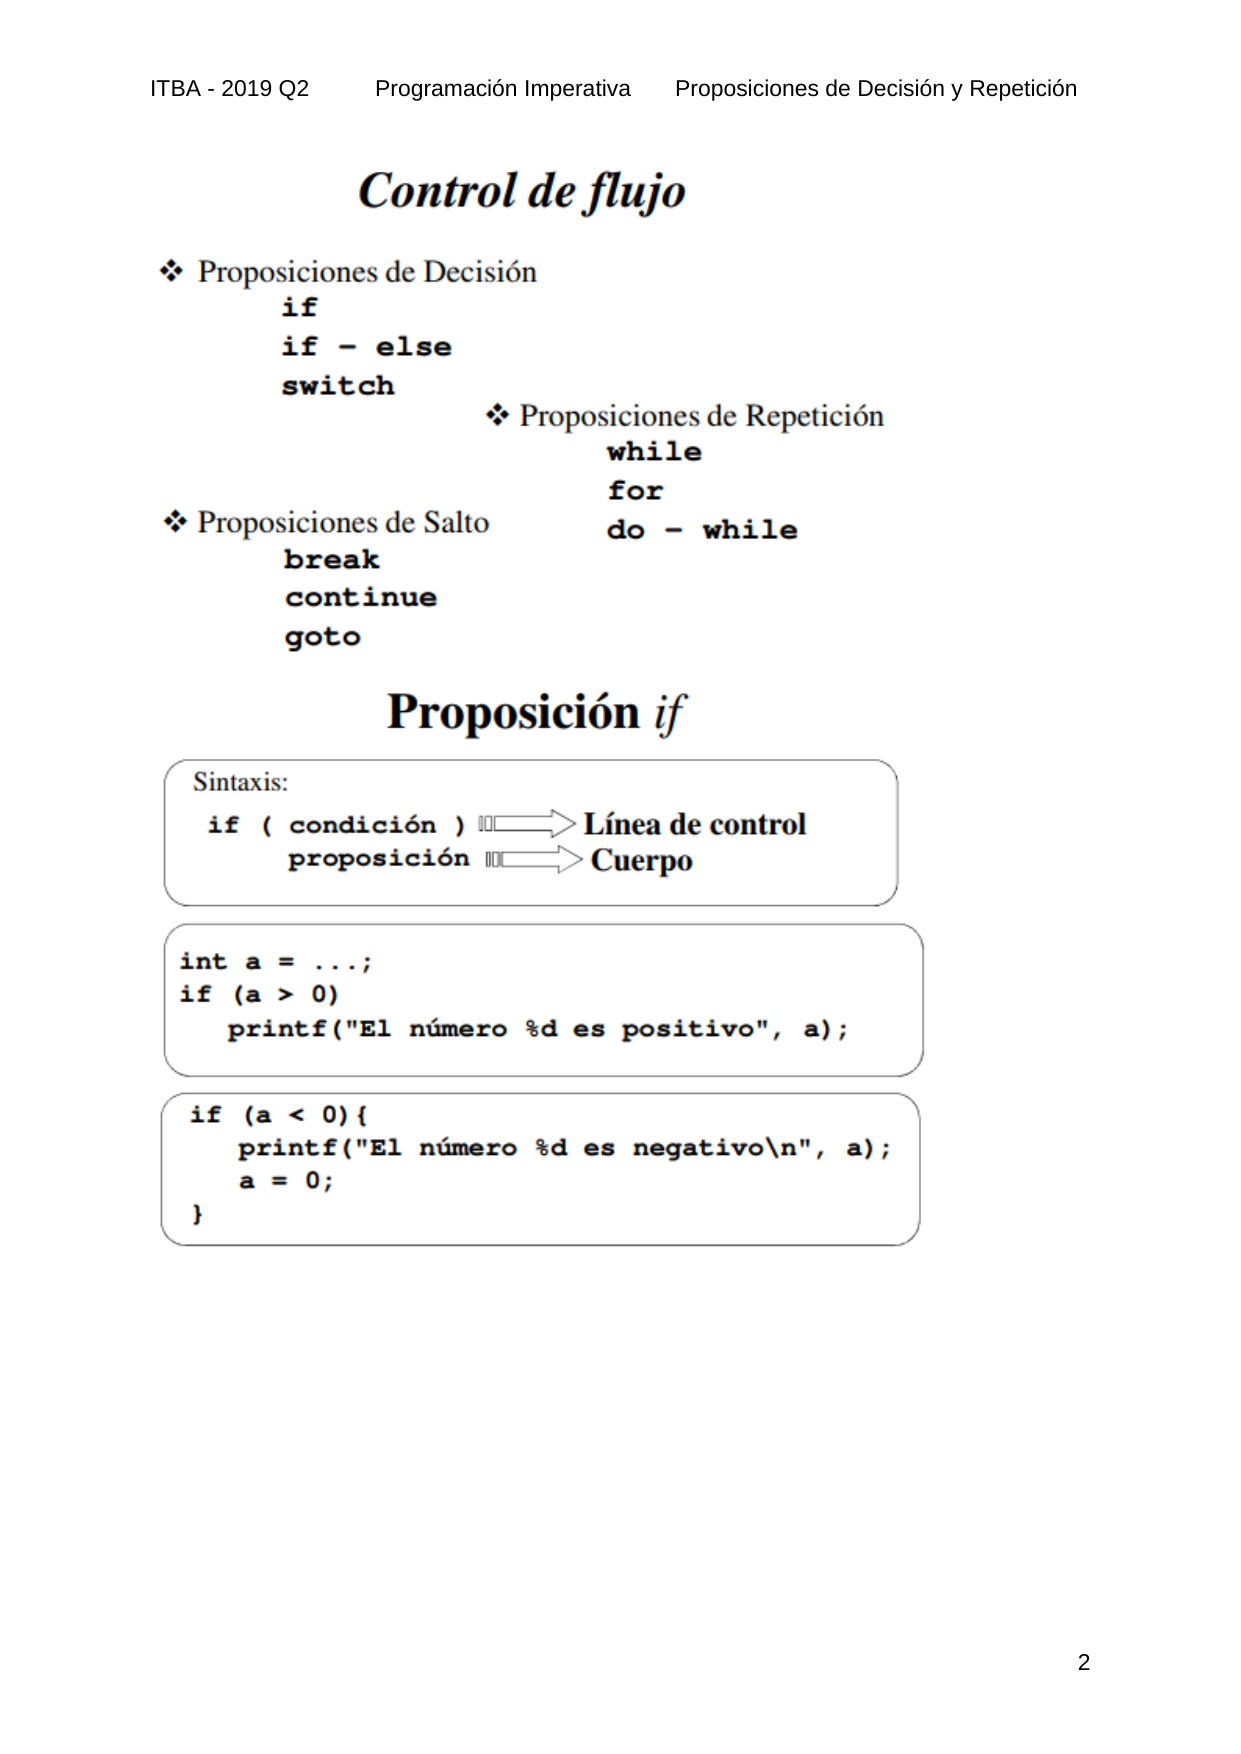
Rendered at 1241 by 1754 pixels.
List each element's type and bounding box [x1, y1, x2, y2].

picture [150, 150, 899, 672]
picture [150, 675, 932, 1251]
